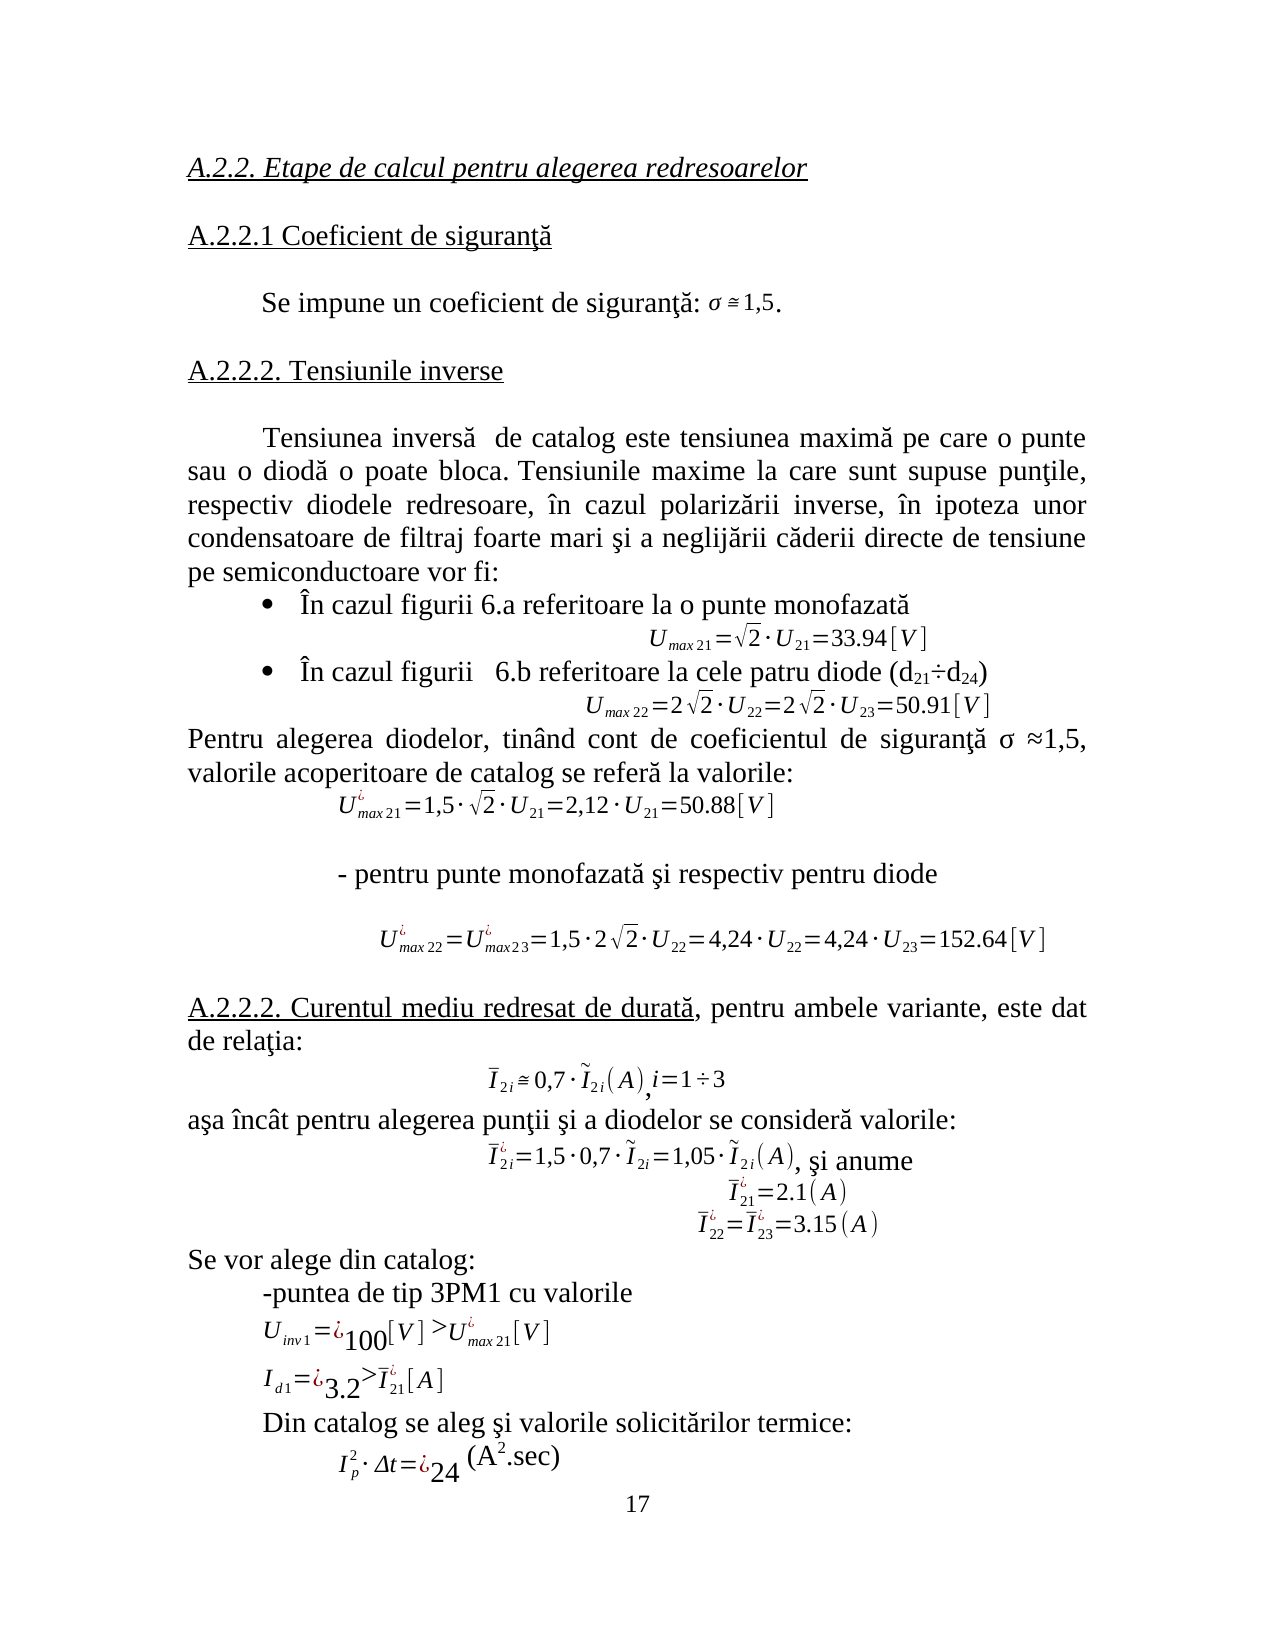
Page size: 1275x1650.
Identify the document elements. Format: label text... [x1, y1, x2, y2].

text aşa încât pentru alegerea punţii şi a diodelor se consideră valorile: [187, 1102, 1087, 1136]
list În cazul figurii 6.a referitoare la o punte monofazată [262, 587, 1087, 621]
list În cazul figurii 6.b referitoare la cele patru diode (d21÷d24) [262, 654, 1087, 688]
text 24 (A2.sec) [262, 1438, 1087, 1488]
text Pentru alegerea diodelor, tinând cont de coeficientul de siguranţă σ ≈1,5, valorile acoperitoare de catalog se referă la valorile: [187, 722, 1087, 789]
text Se vor alege din catalog: [187, 1242, 1087, 1275]
text , [412, 1057, 1087, 1102]
text Se impune un coeficient de siguranţă: . [187, 286, 1087, 319]
text Tensiunea inversă de catalog este tensiunea maximă pe care o punte sau o diodă o poate bloca. Tensiunile maxime la care sunt supuse punţile, respectiv diodele redresoare, în cazul polarizării inverse, în ipoteza unor condensatoare de filtraj foarte mari şi a neglijării căderii directe de tensiune pe semiconductoare vor fi: [187, 420, 1087, 587]
text - pentru punte monofazată şi respectiv pentru diode [262, 856, 1087, 889]
text , şi anume [412, 1136, 1087, 1177]
text Din catalog se aleg şi valorile solicitărilor termice: [187, 1405, 1087, 1438]
text -puntea de tip 3PM1 cu valorile [187, 1275, 1087, 1309]
text A.2.2.2. Tensiunile inverse [187, 353, 1087, 386]
text A.2.2.2. Curentul mediu redresat de durată, pentru ambele variante, este dat de relaţia: [187, 990, 1087, 1057]
text 3.2> [187, 1357, 1087, 1405]
text 100 > [262, 1309, 1087, 1357]
text A.2.2.1 Coeficient de siguranţă [187, 218, 1087, 252]
subtitle A.2.2. Etape de calcul pentru alegerea redresoarelor [187, 150, 1087, 183]
